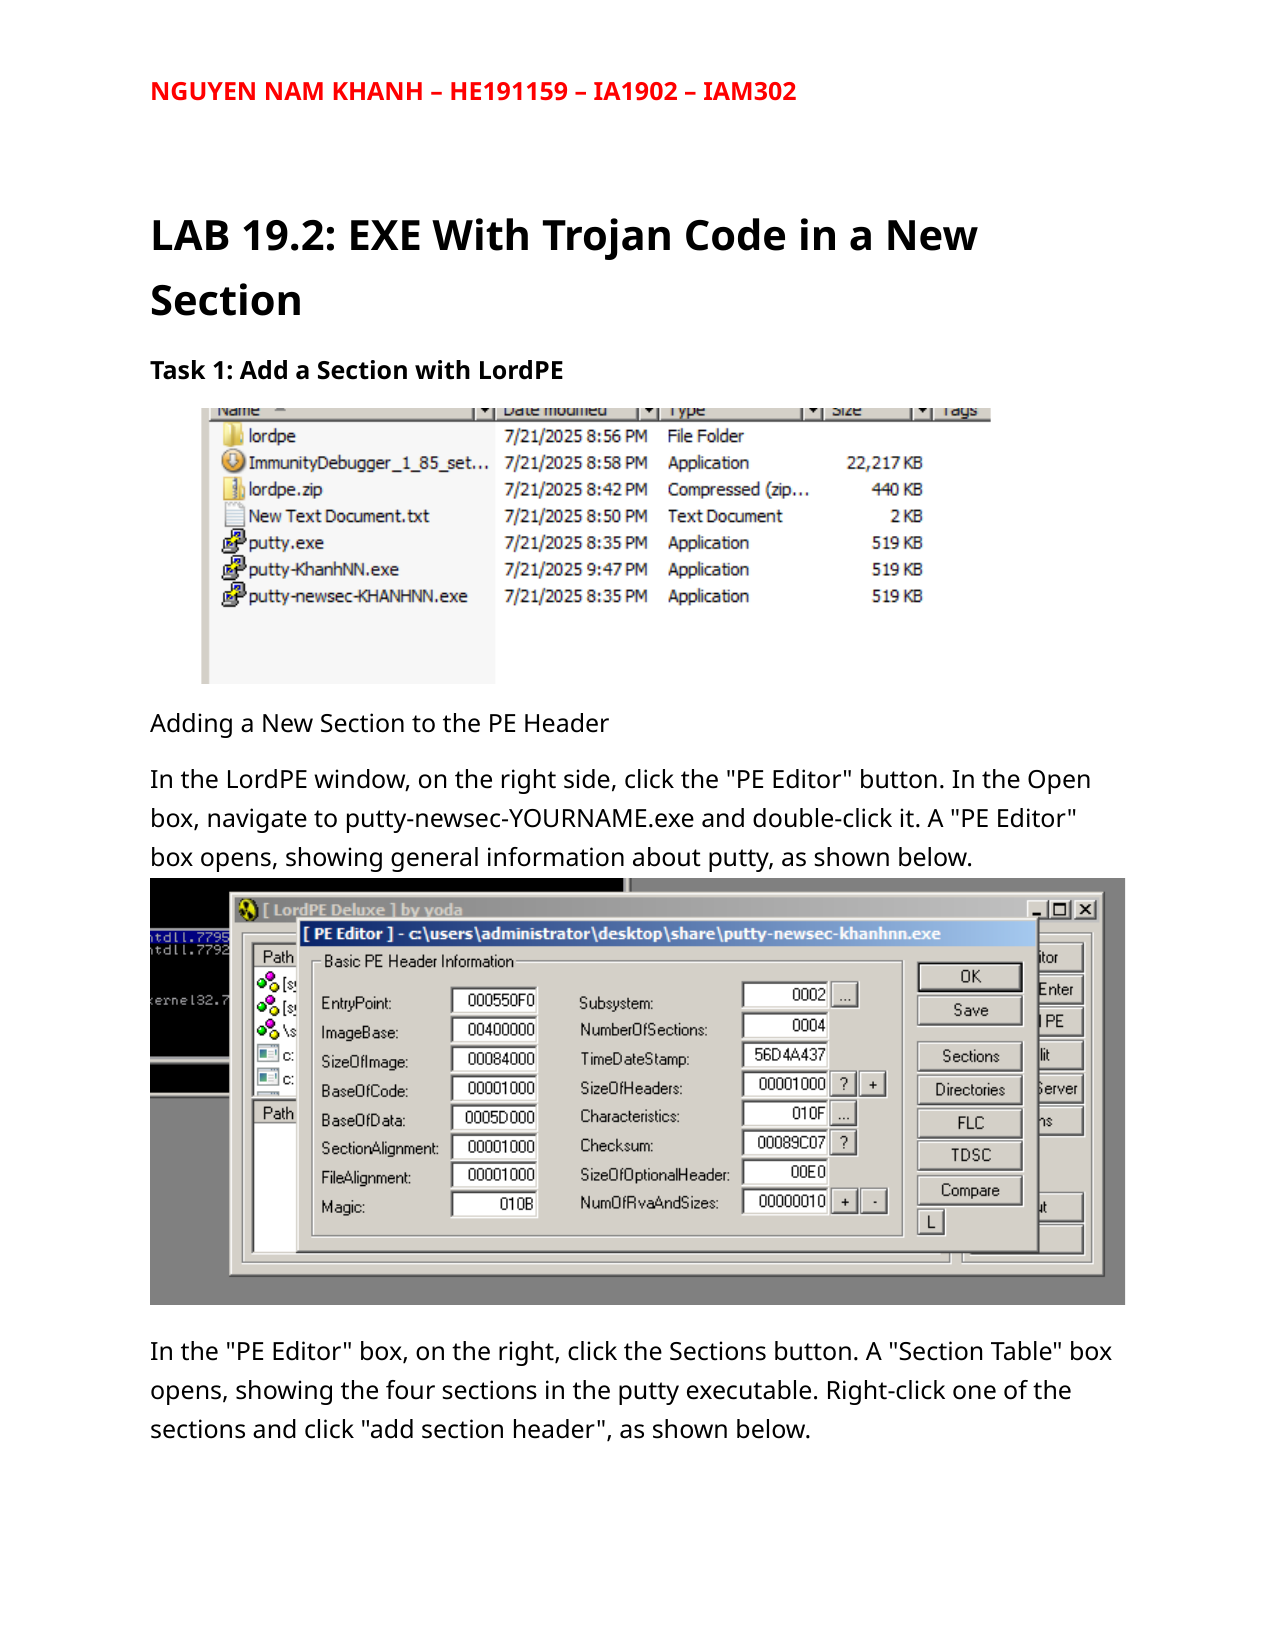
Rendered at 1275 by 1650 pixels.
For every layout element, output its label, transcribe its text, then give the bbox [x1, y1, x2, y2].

text Task 1: Add a Section with LordPE [150, 353, 1125, 387]
picture [150, 878, 1125, 1305]
text In the LordPE window, on the right side, click the "PE Editor" button. In the Open box, navigate to putty-newsec-YOURNAME.exe and double-click it. A "PE Editor" box opens, showing general information about putty, as shown below. [150, 761, 1125, 878]
text Adding a New Section to the PE Header [150, 706, 1125, 739]
picture [150, 408, 991, 684]
text LAB 19.2: EXE With Trojan Code in a New Section [150, 206, 1125, 328]
